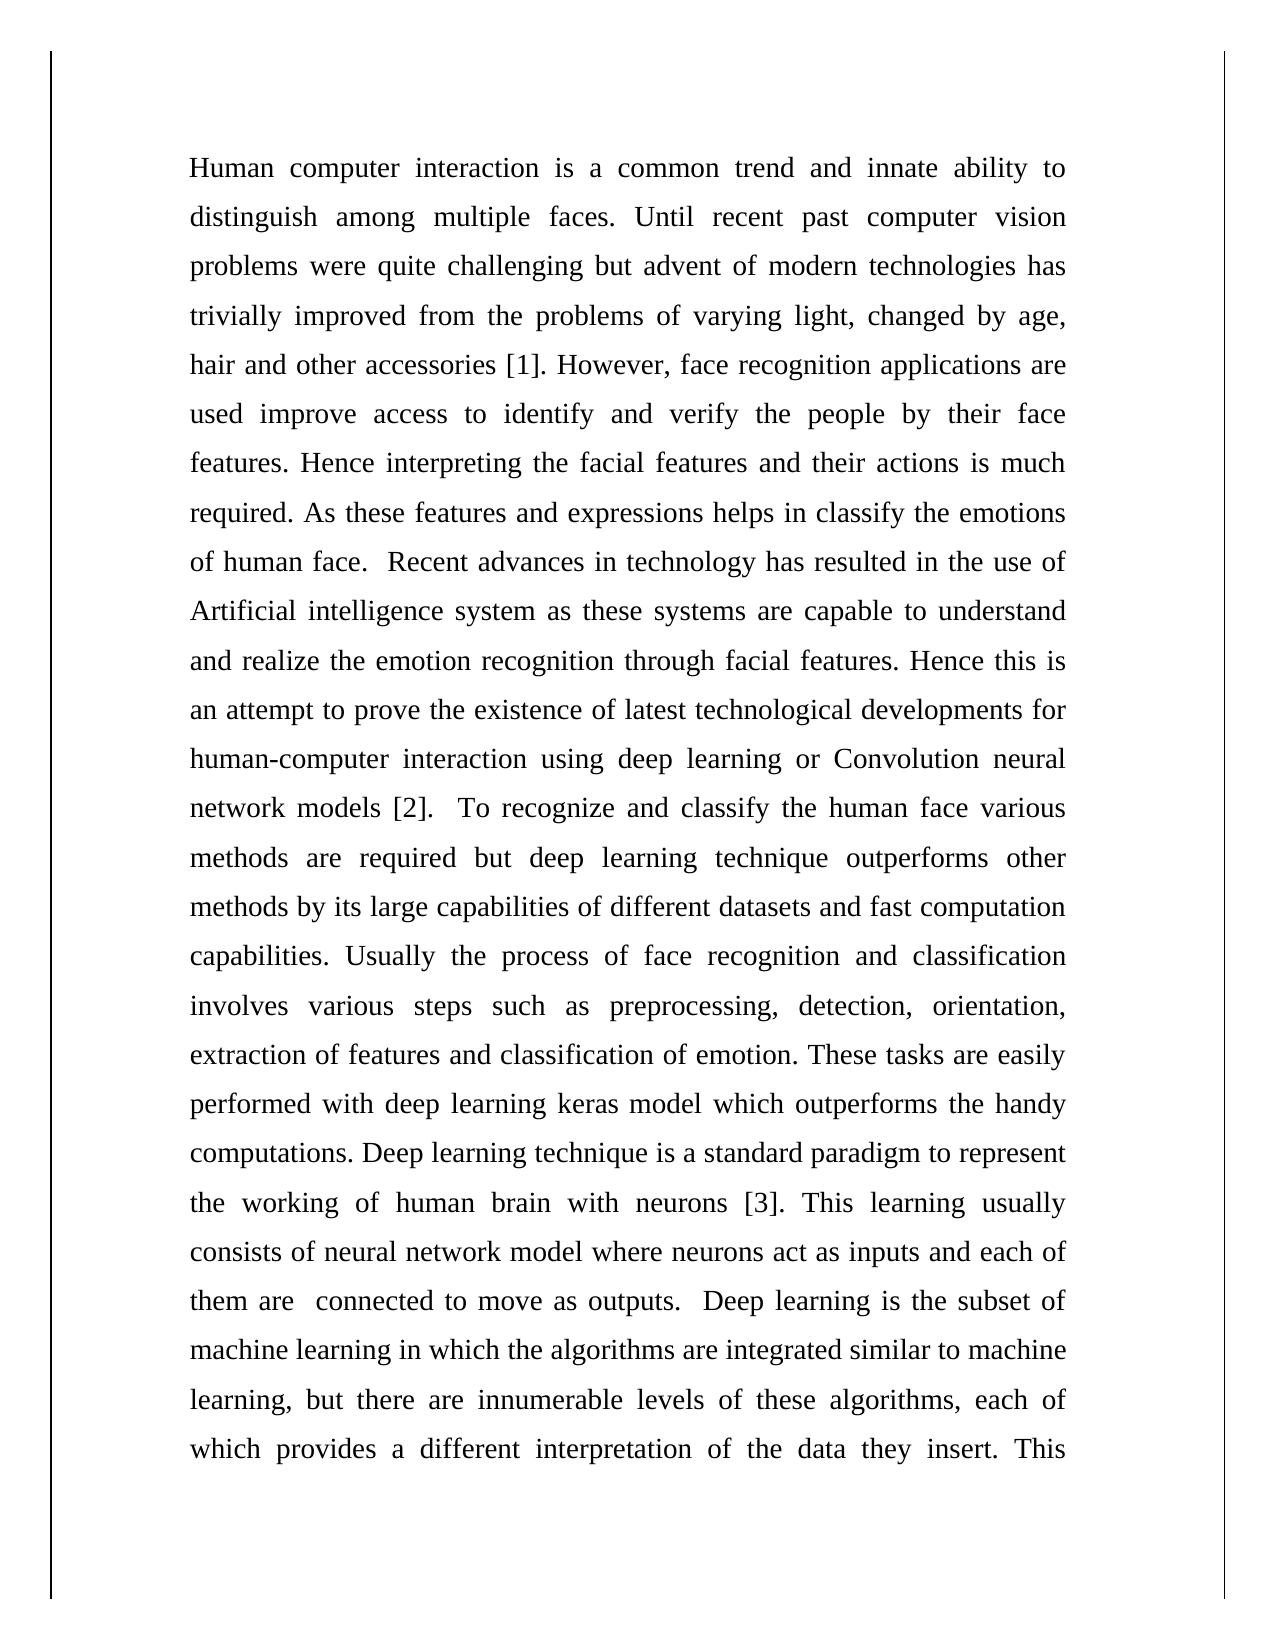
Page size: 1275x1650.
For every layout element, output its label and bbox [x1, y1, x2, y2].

text [188, 150, 1067, 1464]
